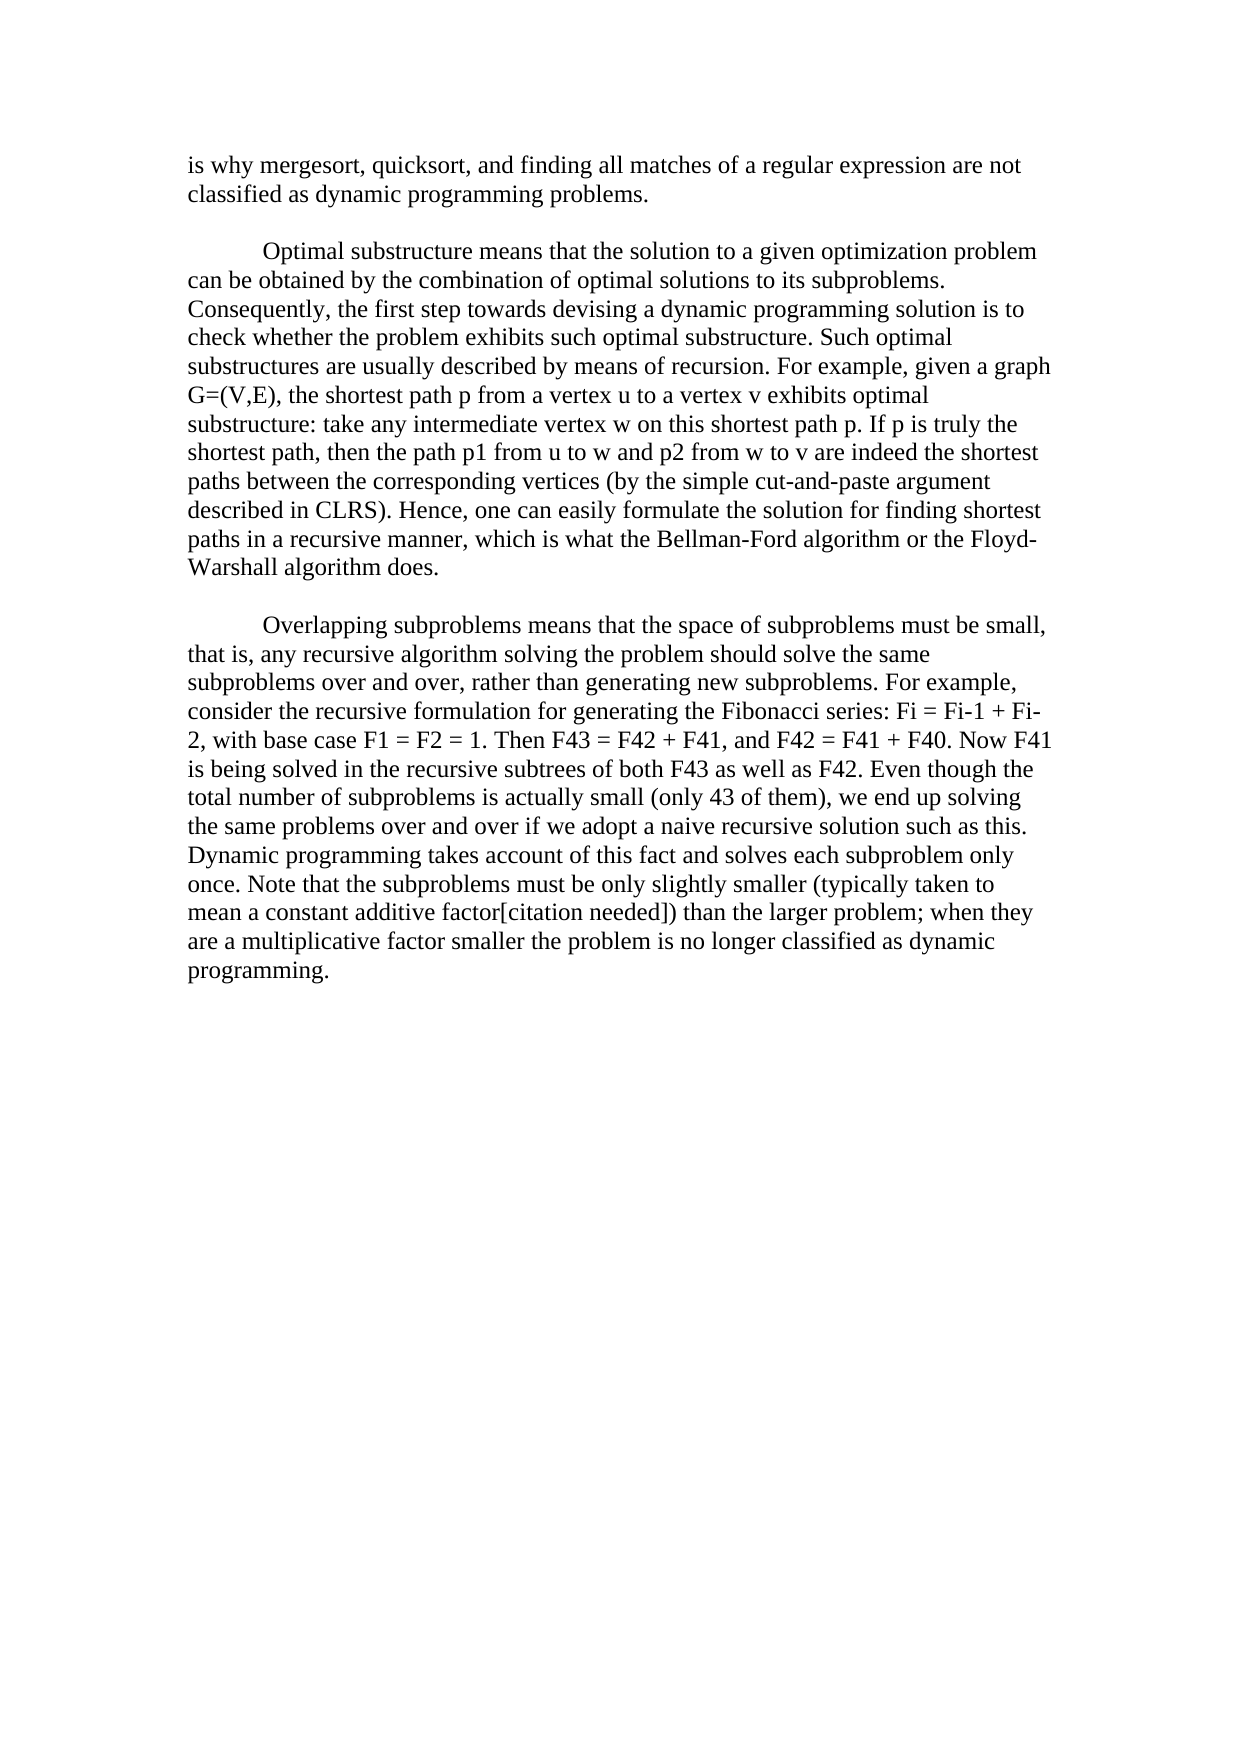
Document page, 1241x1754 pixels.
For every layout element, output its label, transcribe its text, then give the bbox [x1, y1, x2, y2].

text Overlapping subproblems means that the space of subproblems must be small, that is, any recursive algorithm solving the problem should solve the same subproblems over and over, rather than generating new subproblems. For example, consider the recursive formulation for generating the Fibonacci series: Fi = Fi-1 + Fi-2, with base case F1 = F2 = 1. Then F43 = F42 + F41, and F42 = F41 + F40. Now F41 is being solved in the recursive subtrees of both F43 as well as F42. Even though the total number of subproblems is actually small (only 43 of them), we end up solving the same problems over and over if we adopt a naive recursive solution such as this. Dynamic programming takes account of this fact and solves each subproblem only once. Note that the subproblems must be only slightly smaller (typically taken to mean a constant additive factor[citation needed]) than the larger problem; when they are a multiplicative factor smaller the problem is no longer classified as dynamic programming. [187, 610, 1053, 984]
text Optimal substructure means that the solution to a given optimization problem can be obtained by the combination of optimal solutions to its subproblems. Consequently, the first step towards devising a dynamic programming solution is to check whether the problem exhibits such optimal substructure. Such optimal substructures are usually described by means of recursion. For example, given a graph G=(V,E), the shortest path p from a vertex u to a vertex v exhibits optimal substructure: take any intermediate vertex w on this shortest path p. If p is truly the shortest path, then the path p1 from u to w and p2 from w to v are indeed the shortest paths between the corresponding vertices (by the simple cut-and-paste argument described in CLRS). Hence, one can easily formulate the solution for finding shortest paths in a recursive manner, which is what the Bellman-Ford algorithm or the Floyd-Warshall algorithm does. [187, 236, 1053, 581]
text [187, 150, 1053, 207]
